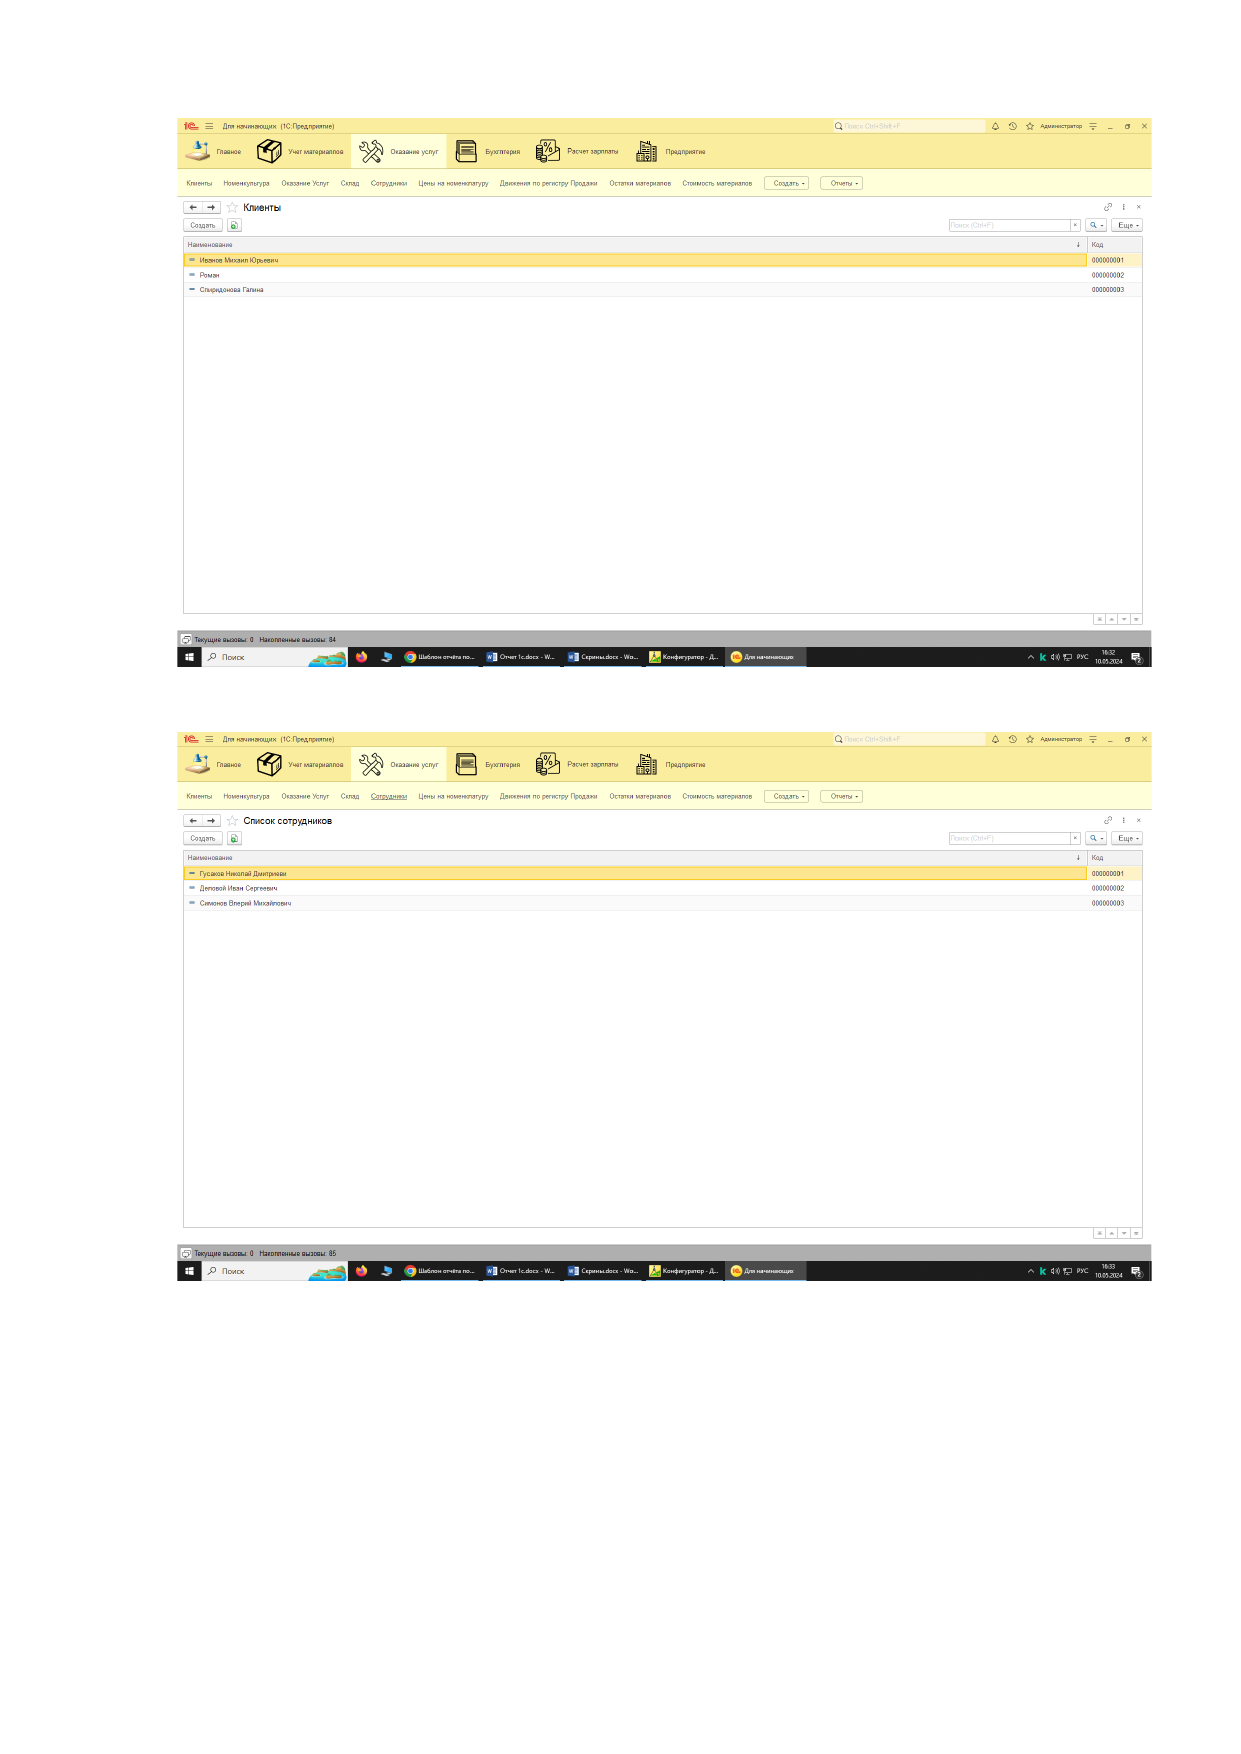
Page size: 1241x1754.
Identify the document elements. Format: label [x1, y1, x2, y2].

picture [177, 118, 1152, 667]
picture [177, 732, 1152, 1281]
